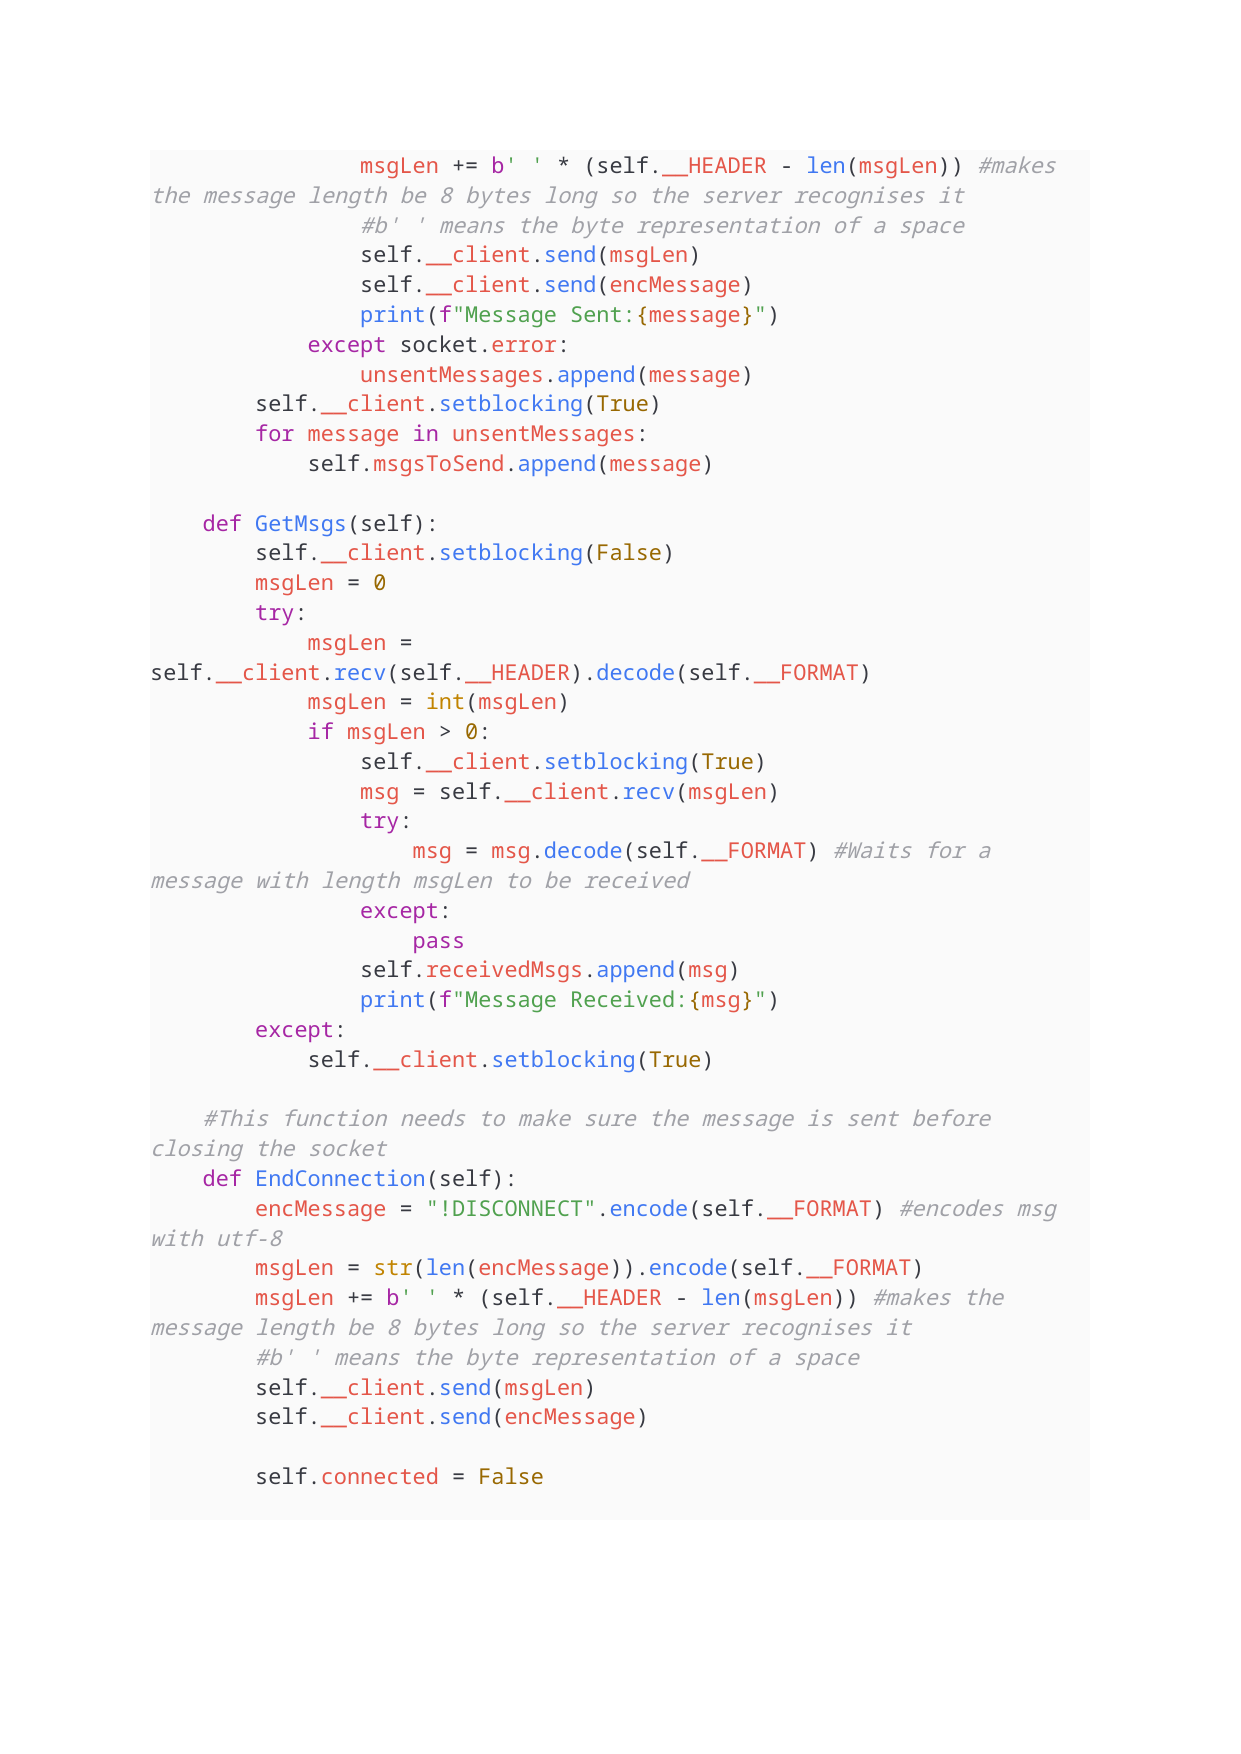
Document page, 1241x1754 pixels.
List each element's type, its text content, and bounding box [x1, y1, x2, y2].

text self.__client.send(encMessage) [150, 269, 1090, 299]
text pass [150, 924, 1090, 954]
text msgLen += b' ' * (self.__HEADER - len(msgLen)) #makes the message length be 8 bytes long so the server recognises it [150, 1282, 1090, 1342]
text print(f"Message Received:{msg}") [150, 984, 1090, 1014]
text self.__client.setblocking(True) [150, 1044, 1090, 1073]
text unsentMessages.append(message) [150, 358, 1090, 388]
text self.msgsToSend.append(message) [150, 448, 1090, 478]
text msgLen += b' ' * (self.__HEADER - len(msgLen)) #makes the message length be 8 bytes long so the server recognises it [150, 150, 1090, 209]
text #b' ' means the byte representation of a space [150, 209, 1090, 239]
text try: [150, 597, 1090, 627]
text self.__client.send(encMessage) [150, 1401, 1090, 1431]
text self.__client.send(msgLen) [150, 1371, 1090, 1401]
text msg = msg.decode(self.__FORMAT) #Waits for a message with length msgLen to be received [150, 835, 1090, 895]
text #This function needs to make sure the message is sent before closing the socket [150, 1103, 1090, 1163]
text self.__client.setblocking(False) [150, 537, 1090, 567]
text except: [150, 895, 1090, 924]
text except socket.error: [150, 329, 1090, 358]
text def GetMsgs(self): [150, 507, 1090, 537]
text if msgLen > 0: [150, 716, 1090, 746]
text try: [150, 805, 1090, 835]
text self.connected = False [150, 1461, 1090, 1491]
text msgLen = str(len(encMessage)).encode(self.__FORMAT) [150, 1252, 1090, 1282]
text #b' ' means the byte representation of a space [150, 1342, 1090, 1371]
text msgLen = self.__client.recv(self.__HEADER).decode(self.__FORMAT) [150, 627, 1090, 686]
text for message in unsentMessages: [150, 418, 1090, 448]
text msgLen = 0 [150, 567, 1090, 597]
text msgLen = int(msgLen) [150, 686, 1090, 716]
text self.__client.setblocking(True) [150, 388, 1090, 418]
text except: [150, 1014, 1090, 1044]
text self.__client.send(msgLen) [150, 239, 1090, 269]
text print(f"Message Sent:{message}") [150, 299, 1090, 329]
text msg = self.__client.recv(msgLen) [150, 776, 1090, 805]
text self.__client.setblocking(True) [150, 746, 1090, 776]
text self.receivedMsgs.append(msg) [150, 954, 1090, 984]
text encMessage = "!DISCONNECT".encode(self.__FORMAT) #encodes msg with utf-8 [150, 1193, 1090, 1252]
text def EndConnection(self): [150, 1163, 1090, 1193]
